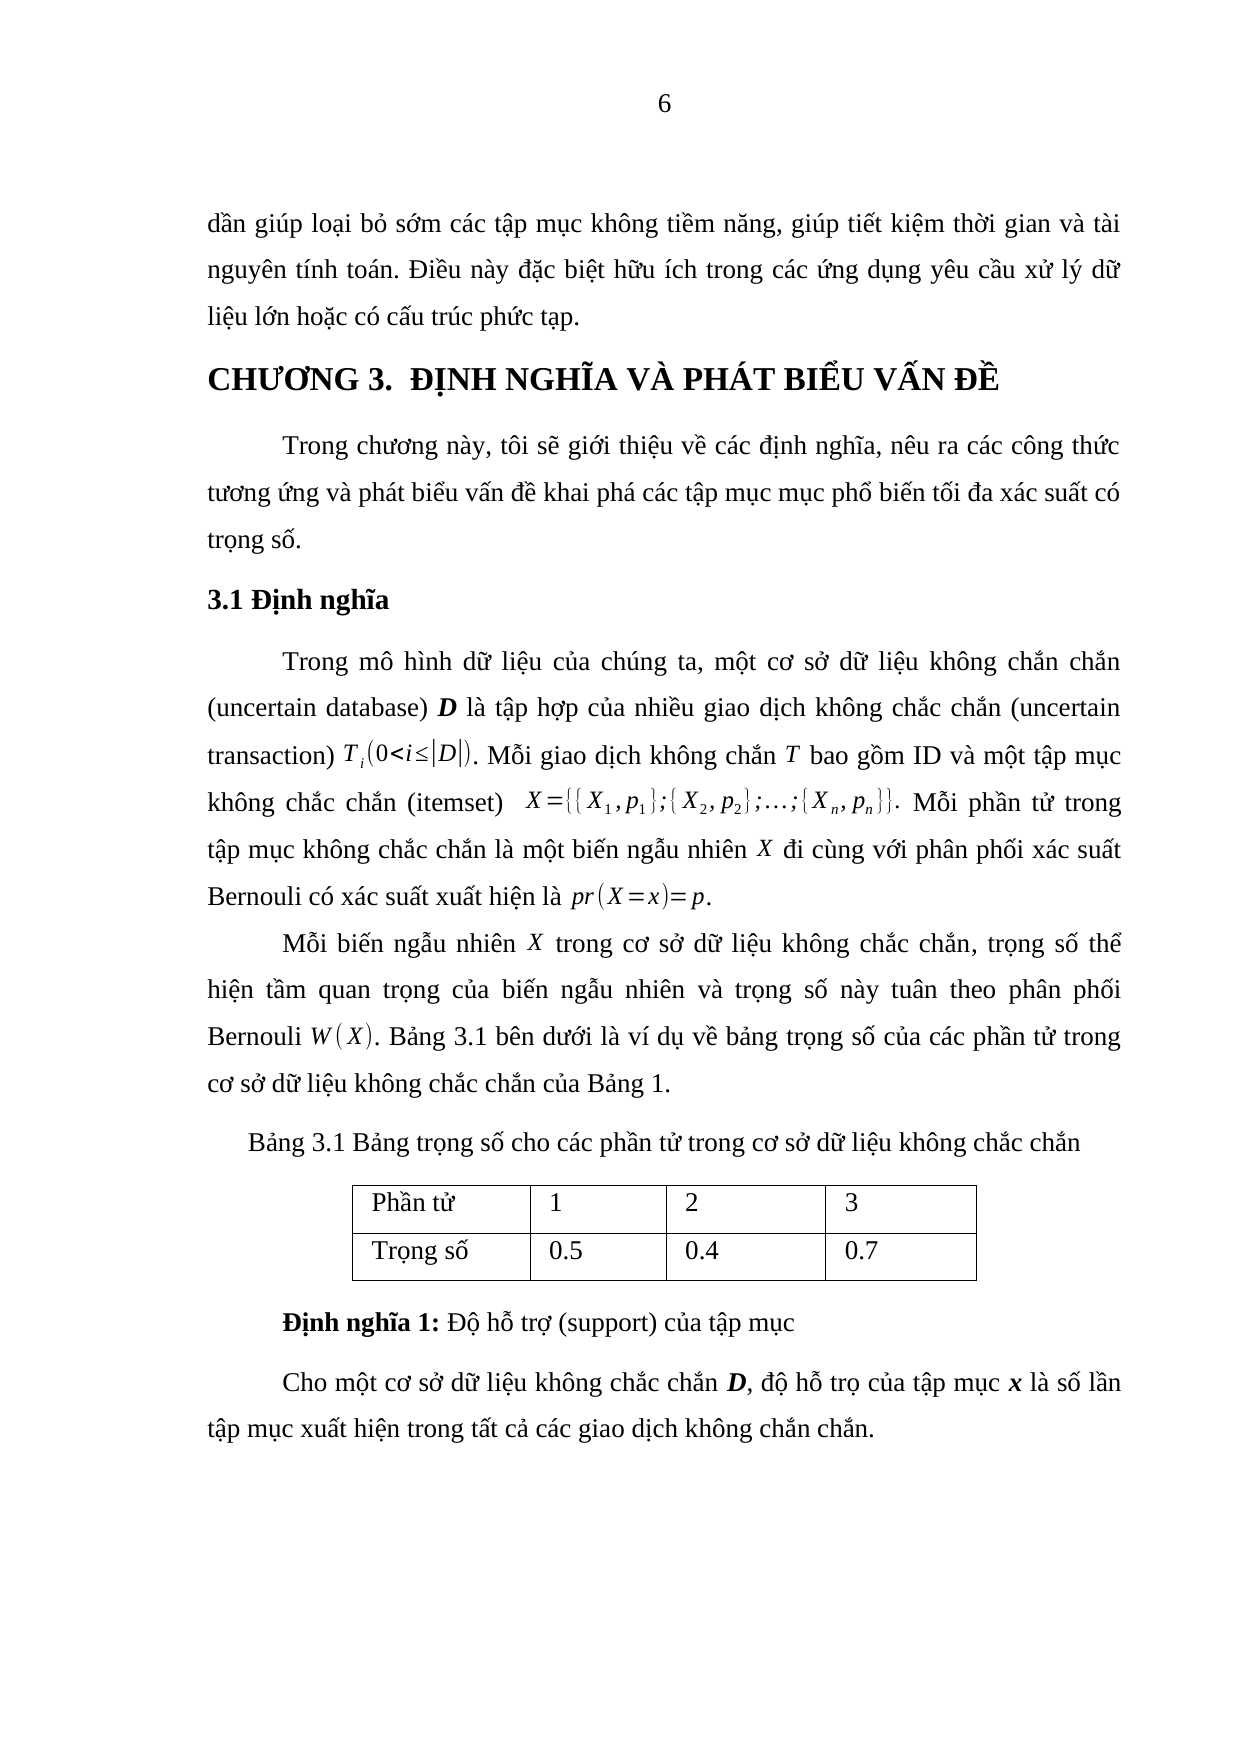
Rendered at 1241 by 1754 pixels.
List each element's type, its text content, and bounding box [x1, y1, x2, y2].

text Cho một cơ sở dữ liệu không chắc chắn D, độ hỗ trọ của tập mục x là số lần tập mục xuất hiện trong tất cả các giao dịch không chắn chắn. [207, 1366, 1122, 1443]
text Bảng 3.1 Bảng trọng số cho các phần tử trong cơ sở dữ liệu không chắc chắn [207, 1126, 1122, 1157]
text Trong chương này, tôi sẽ giới thiệu về các định nghĩa, nêu ra các công thức tương ứng và phát biểu vấn đề khai phá các tập mục mục phổ biến tối đa xác suất có trọng số. [207, 429, 1122, 554]
table_header Phần tử [353, 1186, 530, 1233]
table_header 3 [826, 1186, 976, 1233]
table_cell 0.7 [826, 1234, 976, 1280]
text Mỗi biến ngẫu nhiên trong cơ sở dữ liệu không chắc chắn, trọng số thể hiện tầm quan trọng của biến ngẫu nhiên và trọng số này tuân theo phân phối Bernouli . Bảng 3.1 bên dưới là ví dụ về bảng trọng số của các phần tử trong cơ sở dữ liệu không chắc chắn của Bảng 1.” [207, 927, 1122, 1098]
text Trong mô hình dữ liệu của chúng ta, một cơ sở dữ liệu không chắn chắn (uncertain database) D là tập hợp của nhiều giao dịch không chắc chắn (uncertain transaction) . Mỗi giao dịch không chắn bao gồm ID và một tập mục không chắc chắn (itemset) Mỗi phần tử trong tập mục không chắc chắn là một biến ngẫu nhiên đi cùng với phân phối xác suất Bernouli có xác suất xuất hiện là . [207, 645, 1122, 911]
text Định nghĩa 1: Độ hỗ trợ (support) của tập mục [207, 1306, 1122, 1338]
subtitle ĐỊNH NGHĨA VÀ PHÁT BIỂU VẤN ĐỀ [207, 359, 1122, 398]
table_header 1 [531, 1186, 666, 1233]
table_cell 0.4 [667, 1234, 825, 1280]
table_header 2 [667, 1186, 825, 1233]
table_cell 0.5 [531, 1234, 666, 1280]
subtitle Định nghĩa [207, 582, 1122, 616]
table_cell Trọng số [353, 1234, 530, 1280]
